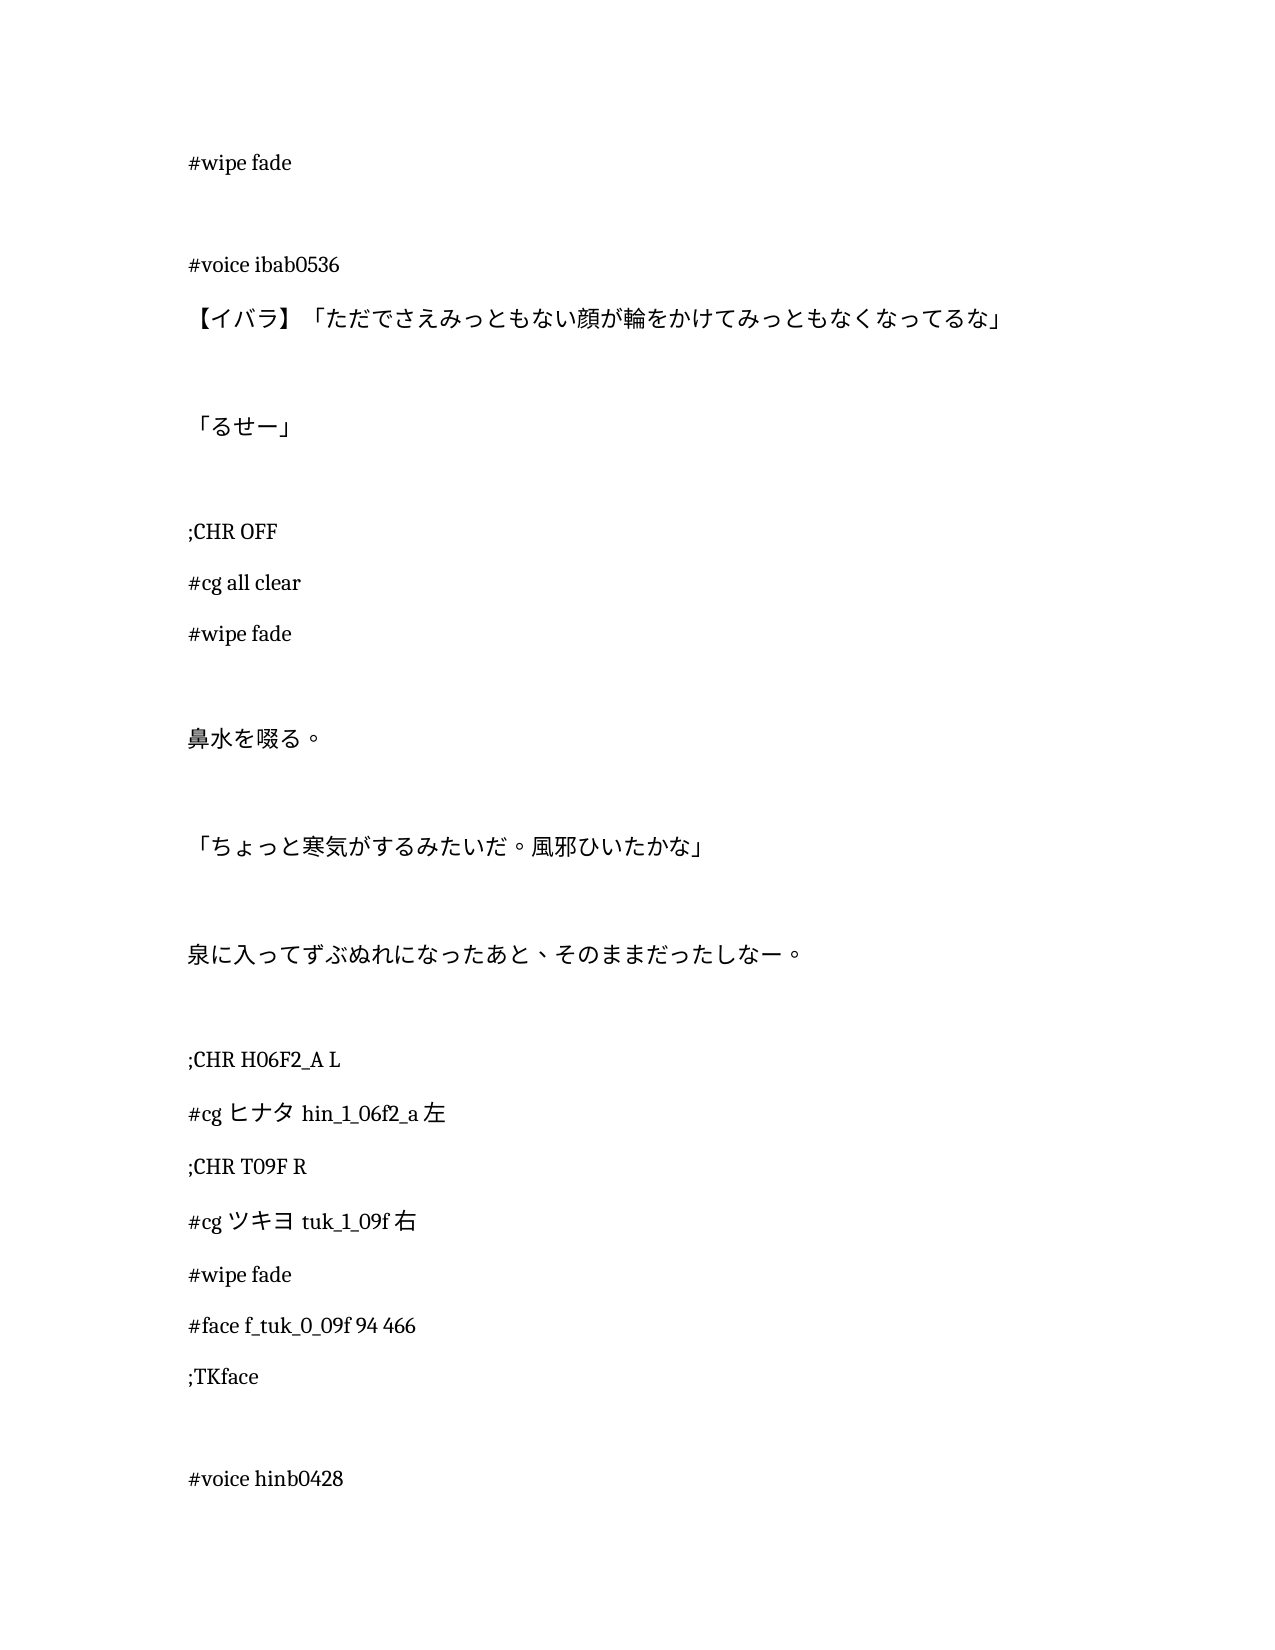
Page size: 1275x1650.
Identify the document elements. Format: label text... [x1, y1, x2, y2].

text #cg all clear [187, 570, 1087, 596]
text ;CHR H06F2_A L [187, 1046, 1087, 1073]
text ;CHR T09F R [187, 1154, 1087, 1181]
text 「るせー」 [187, 411, 1087, 442]
text 鼻水を啜る。 [187, 723, 1087, 754]
text 【イバラ】「ただでさえみっともない顔が輪をかけてみっともなくなってるな」 [187, 303, 1087, 334]
text ;CHR OFF [187, 519, 1087, 545]
text #voice ibab0536 [187, 252, 1087, 278]
text #wipe fade [187, 1262, 1087, 1288]
text 泉に入ってずぶぬれになったあと、そのままだったしなー。 [187, 938, 1087, 970]
text 「ちょっと寒気がするみたいだ。風邪ひいたかな」 [187, 831, 1087, 862]
text #face f_tuk_0_09f 94 466 [187, 1313, 1087, 1339]
text #cg ヒナタ hin_1_06f2_a 左 [187, 1097, 1087, 1129]
text #wipe fade [187, 621, 1087, 647]
text #cg ツキヨ tuk_1_09f 右 [187, 1205, 1087, 1236]
text #voice hinb0428 [187, 1466, 1087, 1492]
text ;TKface [187, 1364, 1087, 1390]
text #wipe fade [187, 150, 1087, 176]
